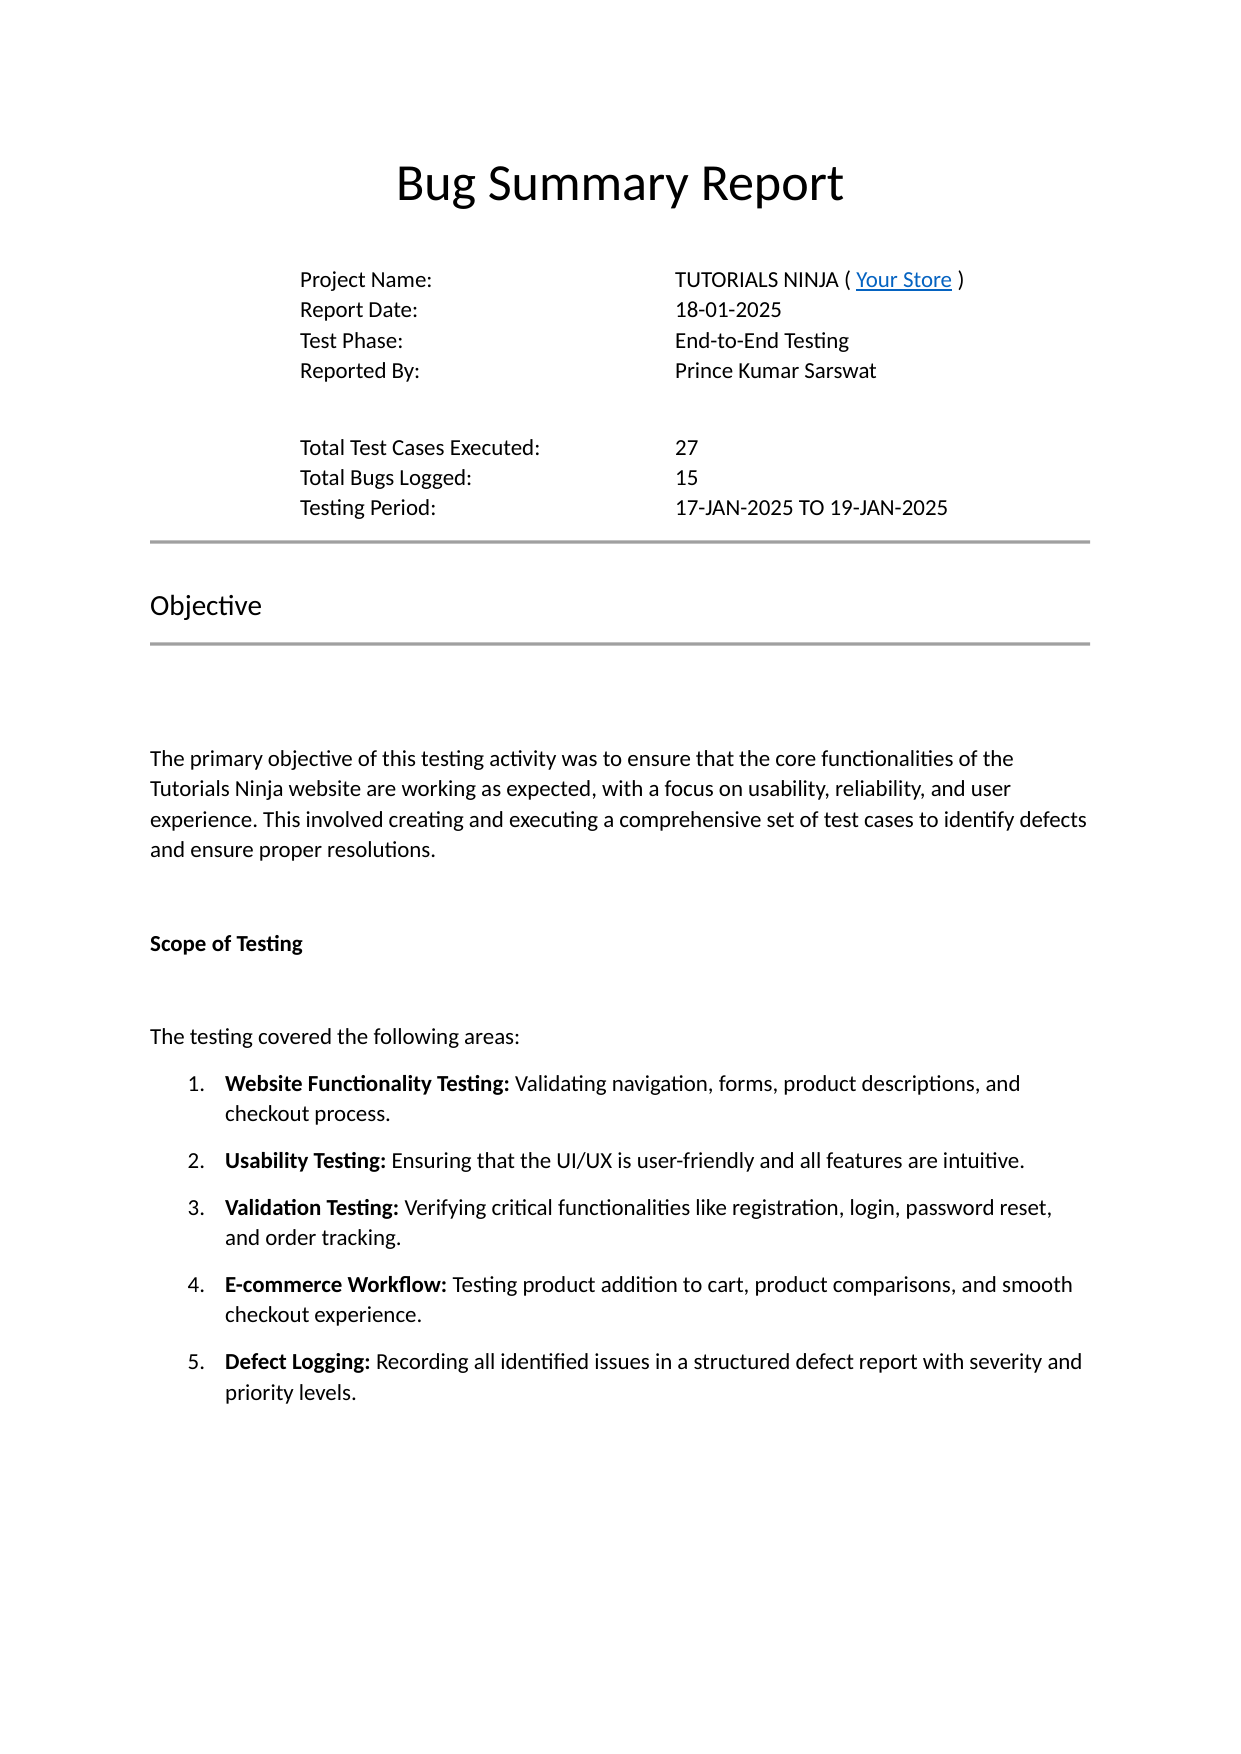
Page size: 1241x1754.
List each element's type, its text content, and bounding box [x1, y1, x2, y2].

text Total Test Cases Executed: 27 Total Bugs Logged: 15 Testing Period: 17-JAN-2025 TO 19-JAN-2025 [300, 403, 1090, 522]
text The primary objective of this testing activity was to ensure that the core functionalities of the Tutorials Ninja website are working as expected, with a focus on usability, reliability, and user experience. This involved creating and executing a comprehensive set of test cases to identify defects and ensure proper resolutions. [150, 744, 1090, 863]
list E-commerce Workflow: Testing product addition to cart, product comparisons, and smooth checkout experience. [187, 1270, 1090, 1329]
list Defect Logging: Recording all identified issues in a structured defect report with severity and priority levels. [187, 1347, 1090, 1406]
text Scope of Testing [150, 929, 1090, 957]
text Project Name: TUTORIALS NINJA ( Your Store ) Report Date: 18-01-2025 Test Phase: End-to-End Testing Reported By: Prince Kumar Sarswat [300, 235, 1090, 384]
list Website Functionality Testing: Validating navigation, forms, product descriptions, and checkout process. [187, 1069, 1090, 1128]
list Usability Testing: Ensuring that the UI/UX is user-friendly and all features are intuitive. [187, 1146, 1090, 1174]
text The testing covered the following areas: [150, 1022, 1090, 1051]
list Validation Testing: Verifying critical functionalities like registration, login, password reset, and order tracking. [187, 1193, 1090, 1252]
text Objective [150, 587, 1090, 623]
text Bug Summary Report [150, 150, 1090, 213]
